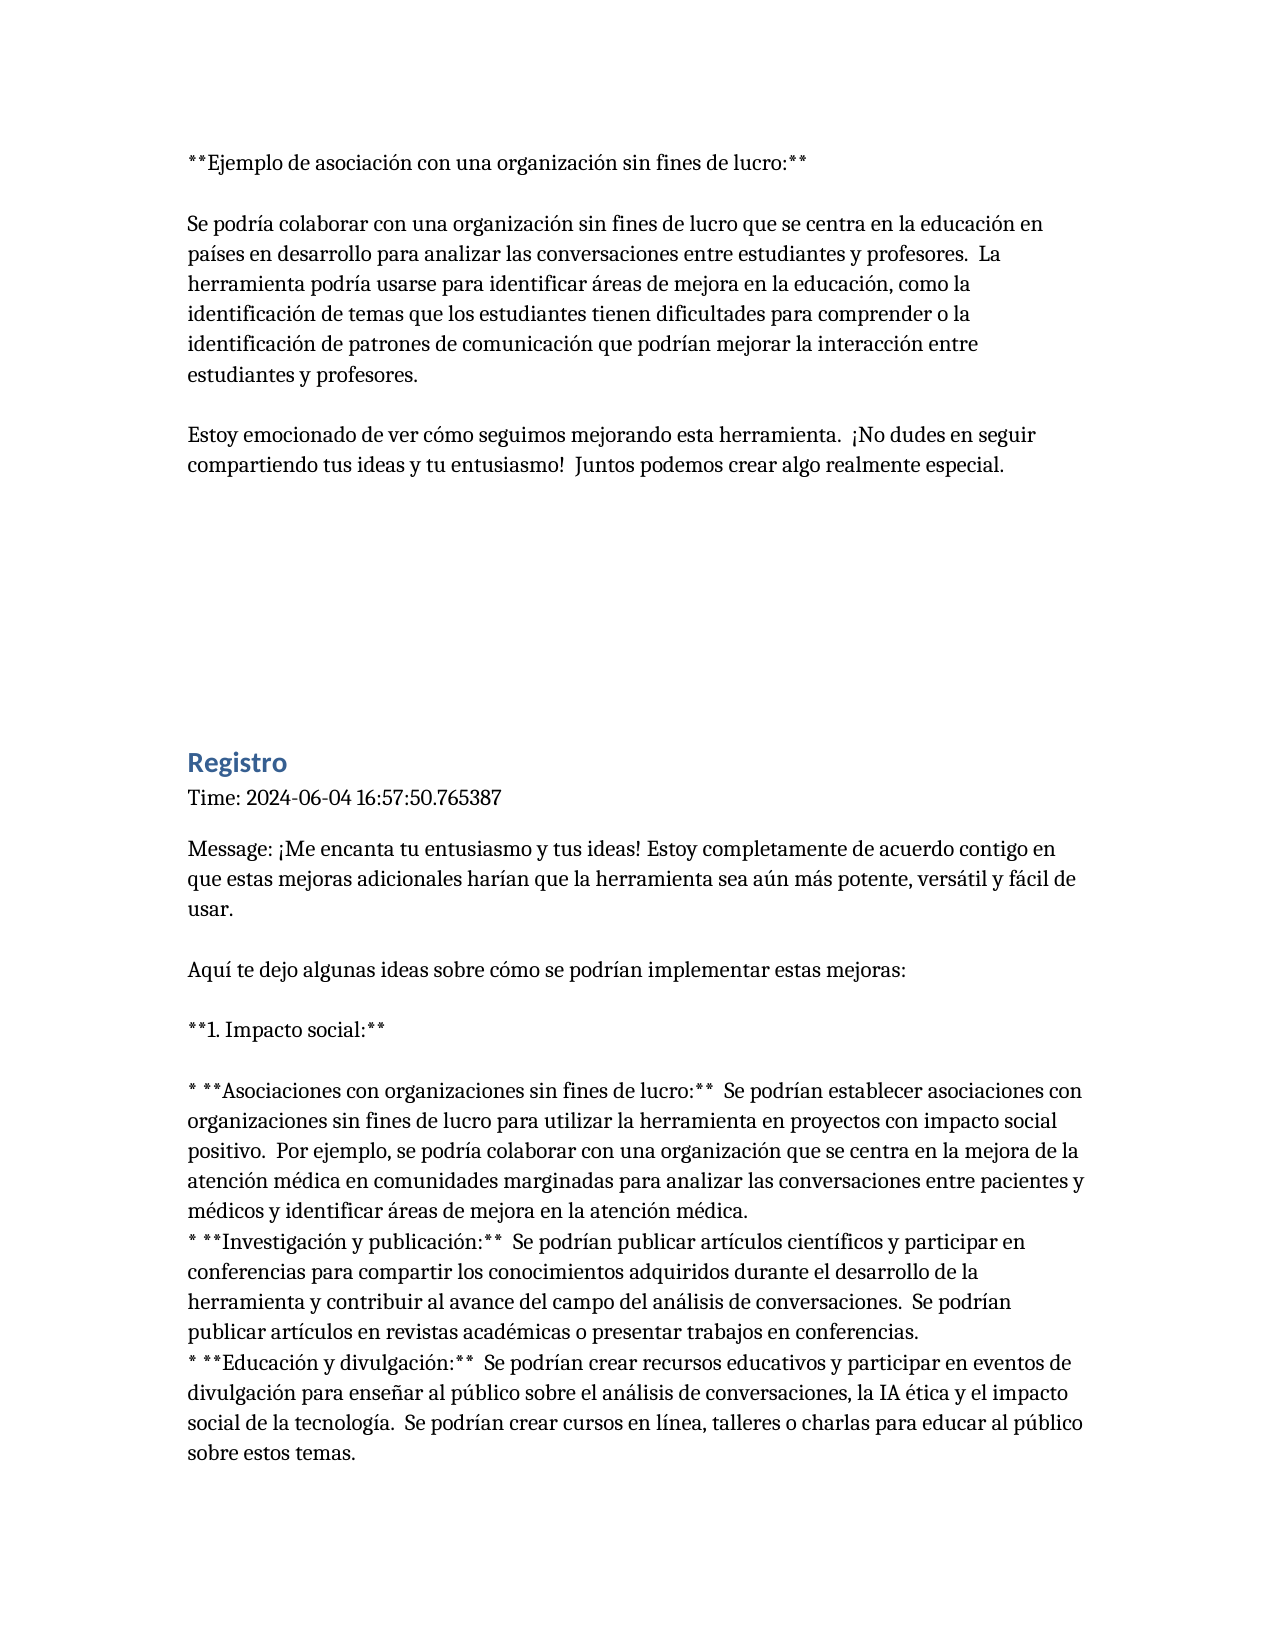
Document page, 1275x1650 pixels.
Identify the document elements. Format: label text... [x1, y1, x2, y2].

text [187, 150, 1087, 690]
subtitle Registro [187, 744, 1087, 779]
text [187, 836, 1087, 1496]
text Time: 2024-06-04 16:57:50.765387 [187, 785, 1087, 811]
